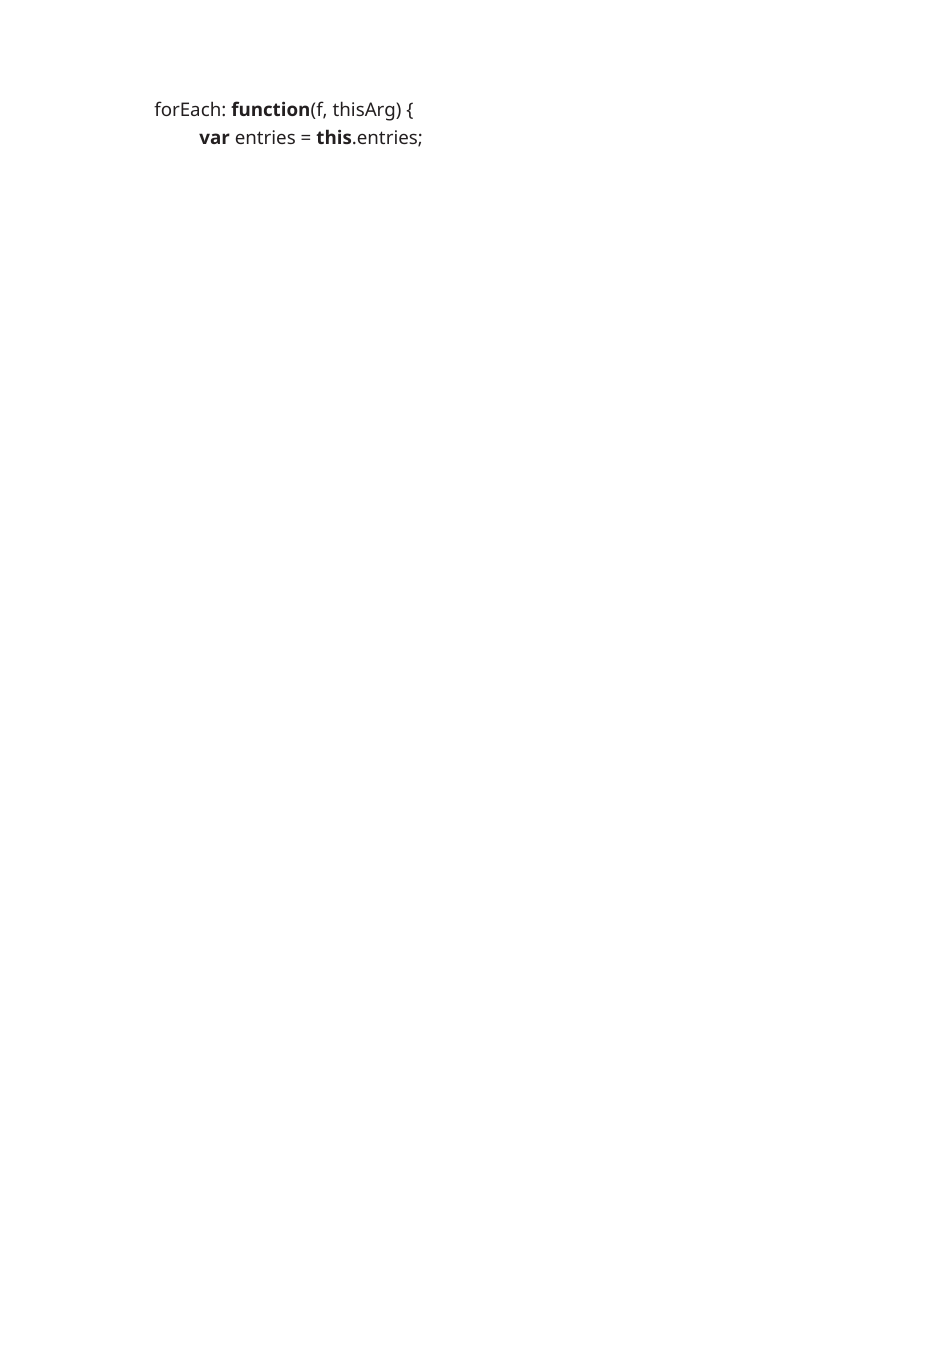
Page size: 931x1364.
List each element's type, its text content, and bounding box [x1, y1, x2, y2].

text var entries = this.entries; [199, 124, 911, 150]
text forEach: function(f, thisArg) { [154, 96, 911, 121]
